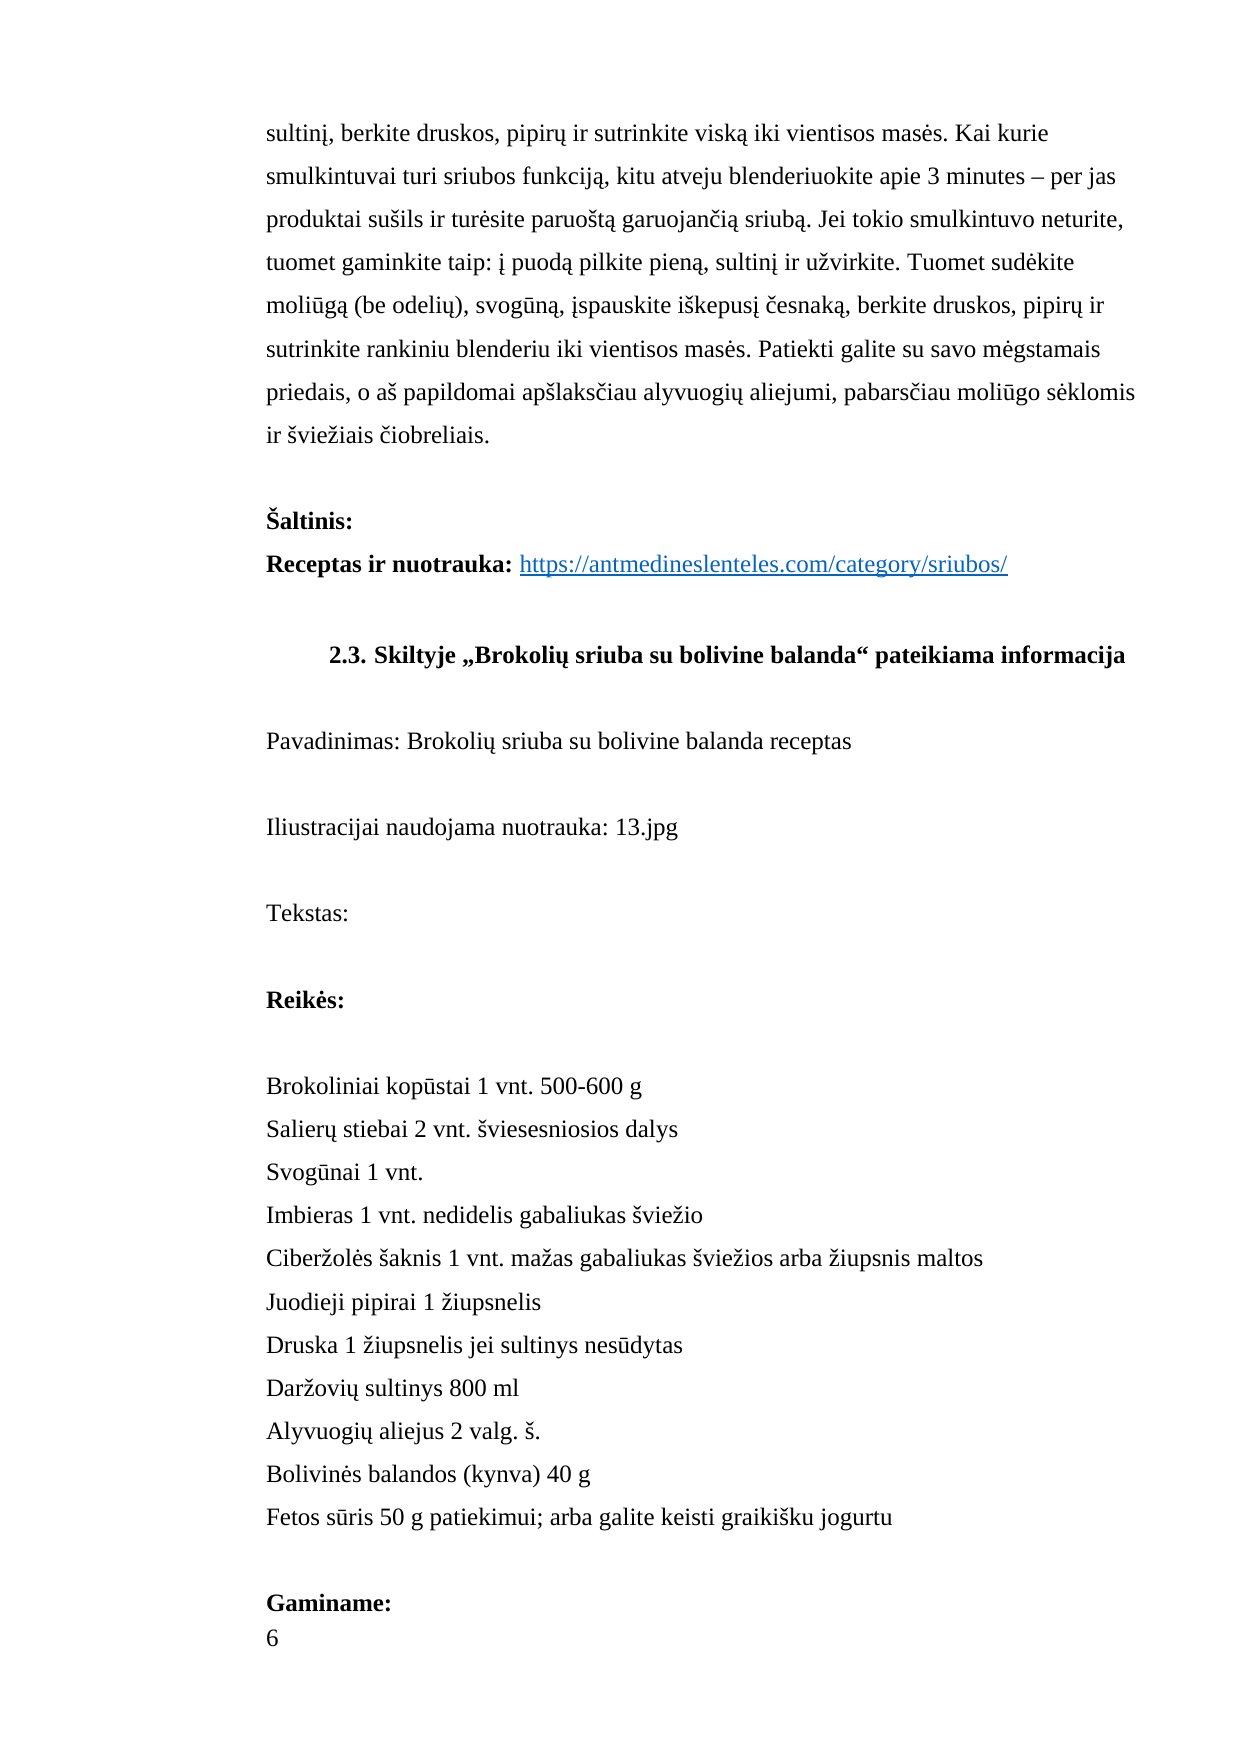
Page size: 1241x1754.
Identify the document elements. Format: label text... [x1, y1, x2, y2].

text Tekstas: [266, 898, 1152, 927]
text Bolivinės balandos (kynva) 40 g [266, 1459, 1152, 1488]
text Imbieras 1 vnt. nedidelis gabaliukas šviežio [266, 1200, 1152, 1229]
text Receptas ir nuotrauka: https://antmedineslenteles.com/category/sriubos/ [266, 549, 1152, 578]
text Druska 1 žiupsnelis jei sultinys nesūdytas [266, 1330, 1152, 1358]
text Brokoliniai kopūstai 1 vnt. 500-600 g [266, 1071, 1152, 1100]
text Daržovių sultinys 800 ml [266, 1373, 1152, 1402]
text Svogūnai 1 vnt. [266, 1157, 1152, 1186]
text Ciberžolės šaknis 1 vnt. mažas gabaliukas šviežios arba žiupsnis maltos [266, 1243, 1152, 1272]
text Pavadinimas: Brokolių sriuba su bolivine balanda receptas [266, 726, 1152, 755]
text Šaltinis: [266, 506, 1152, 535]
text Iliustracijai naudojama nuotrauka: 13.jpg [266, 812, 1152, 841]
text Fetos sūris 50 g patiekimui; arba galite keisti graikišku jogurtu [266, 1502, 1152, 1531]
text Salierų stiebai 2 vnt. šviesesniosios dalys [266, 1114, 1152, 1143]
text Gaminame: [266, 1588, 1152, 1617]
text Reikės: [266, 985, 1152, 1013]
text Juodieji pipirai 1 žiupsnelis [266, 1287, 1152, 1315]
text Skiltyje „Brokolių sriuba su bolivine balanda“ pateikiama informacija [303, 640, 1152, 668]
text Alyvuogių aliejus 2 valg. š. [266, 1416, 1152, 1445]
